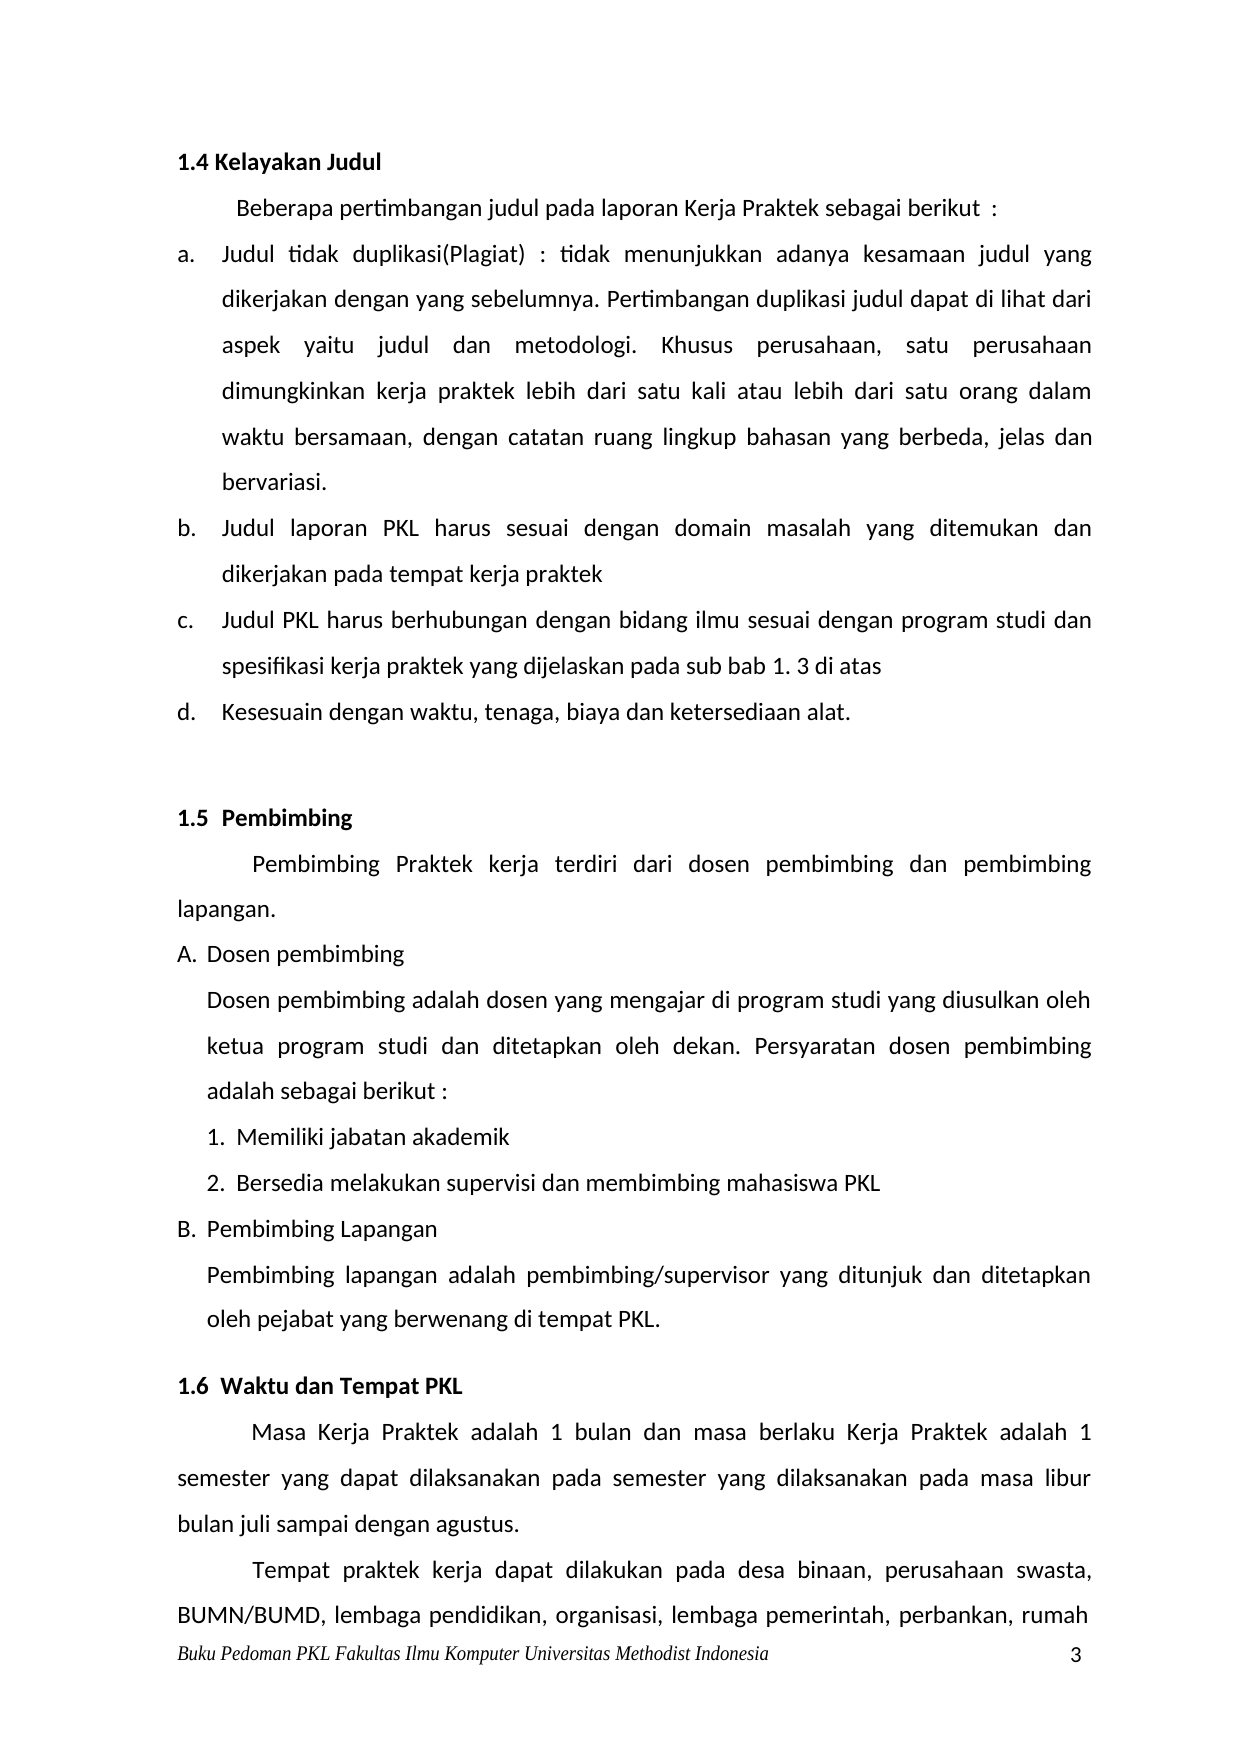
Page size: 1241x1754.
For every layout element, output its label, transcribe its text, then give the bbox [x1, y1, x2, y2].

text Masa Kerja Praktek adalah 1 bulan dan masa berlaku Kerja Praktek adalah 1 semester yang dapat dilaksanakan pada semester yang dilaksanakan pada masa libur bulan juli sampai dengan agustus. [177, 1416, 1092, 1538]
subtitle Pembimbing [177, 802, 1217, 832]
subtitle Waktu dan Tempat PKL [177, 1370, 1217, 1401]
list Judul tidak duplikasi(Plagiat) : tidak menunjukkan adanya kesamaan judul yang dikerjakan dengan yang sebelumnya. Pertimbangan duplikasi judul dapat di lihat dari aspek yaitu judul dan metodologi. Khusus perusahaan, satu perusahaan dimungkinkan kerja praktek lebih dari satu kali atau lebih dari satu orang dalam waktu bersamaan, dengan catatan ruang lingkup bahasan yang berbeda, jelas dan bervariasi. [177, 238, 1092, 497]
text Dosen pembimbing adalah dosen yang mengajar di program studi yang diusulkan oleh ketua program studi dan ditetapkan oleh dekan. Persyaratan dosen pembimbing adalah sebagai berikut : [207, 984, 1092, 1106]
text Tempat praktek kerja dapat dilakukan pada desa binaan, perusahaan swasta, BUMN/BUMD, lembaga pendidikan, organisasi, lembaga pemerintah, perbankan, rumah [177, 1554, 1092, 1629]
text Beberapa pertimbangan judul pada laporan Kerja Praktek sebagai berikut : [236, 192, 1217, 222]
list Judul laporan PKL harus sesuai dengan domain masalah yang ditemukan dan dikerjakan pada tempat kerja praktek [177, 512, 1092, 589]
list Bersedia melakukan supervisi dan membimbing mahasiswa PKL [206, 1167, 1217, 1198]
list Memiliki jabatan akademik [206, 1121, 1217, 1152]
list Kesesuain dengan waktu, tenaga, biaya dan ketersediaan alat. [177, 696, 1217, 726]
text Pembimbing Praktek kerja terdiri dari dosen pembimbing dan pembimbing lapangan. [177, 848, 1091, 923]
list Judul PKL harus berhubungan dengan bidang ilmu sesuai dengan program studi dan spesifikasi kerja praktek yang dijelaskan pada sub bab 1. 3 di atas [177, 604, 1092, 681]
text Pembimbing lapangan adalah pembimbing/supervisor yang ditunjuk dan ditetapkan oleh pejabat yang berwenang di tempat PKL. [207, 1259, 1092, 1334]
list Pembimbing Lapangan [177, 1213, 1217, 1243]
subtitle Kelayakan Judul [177, 146, 1217, 176]
list Dosen pembimbing [177, 938, 1217, 969]
